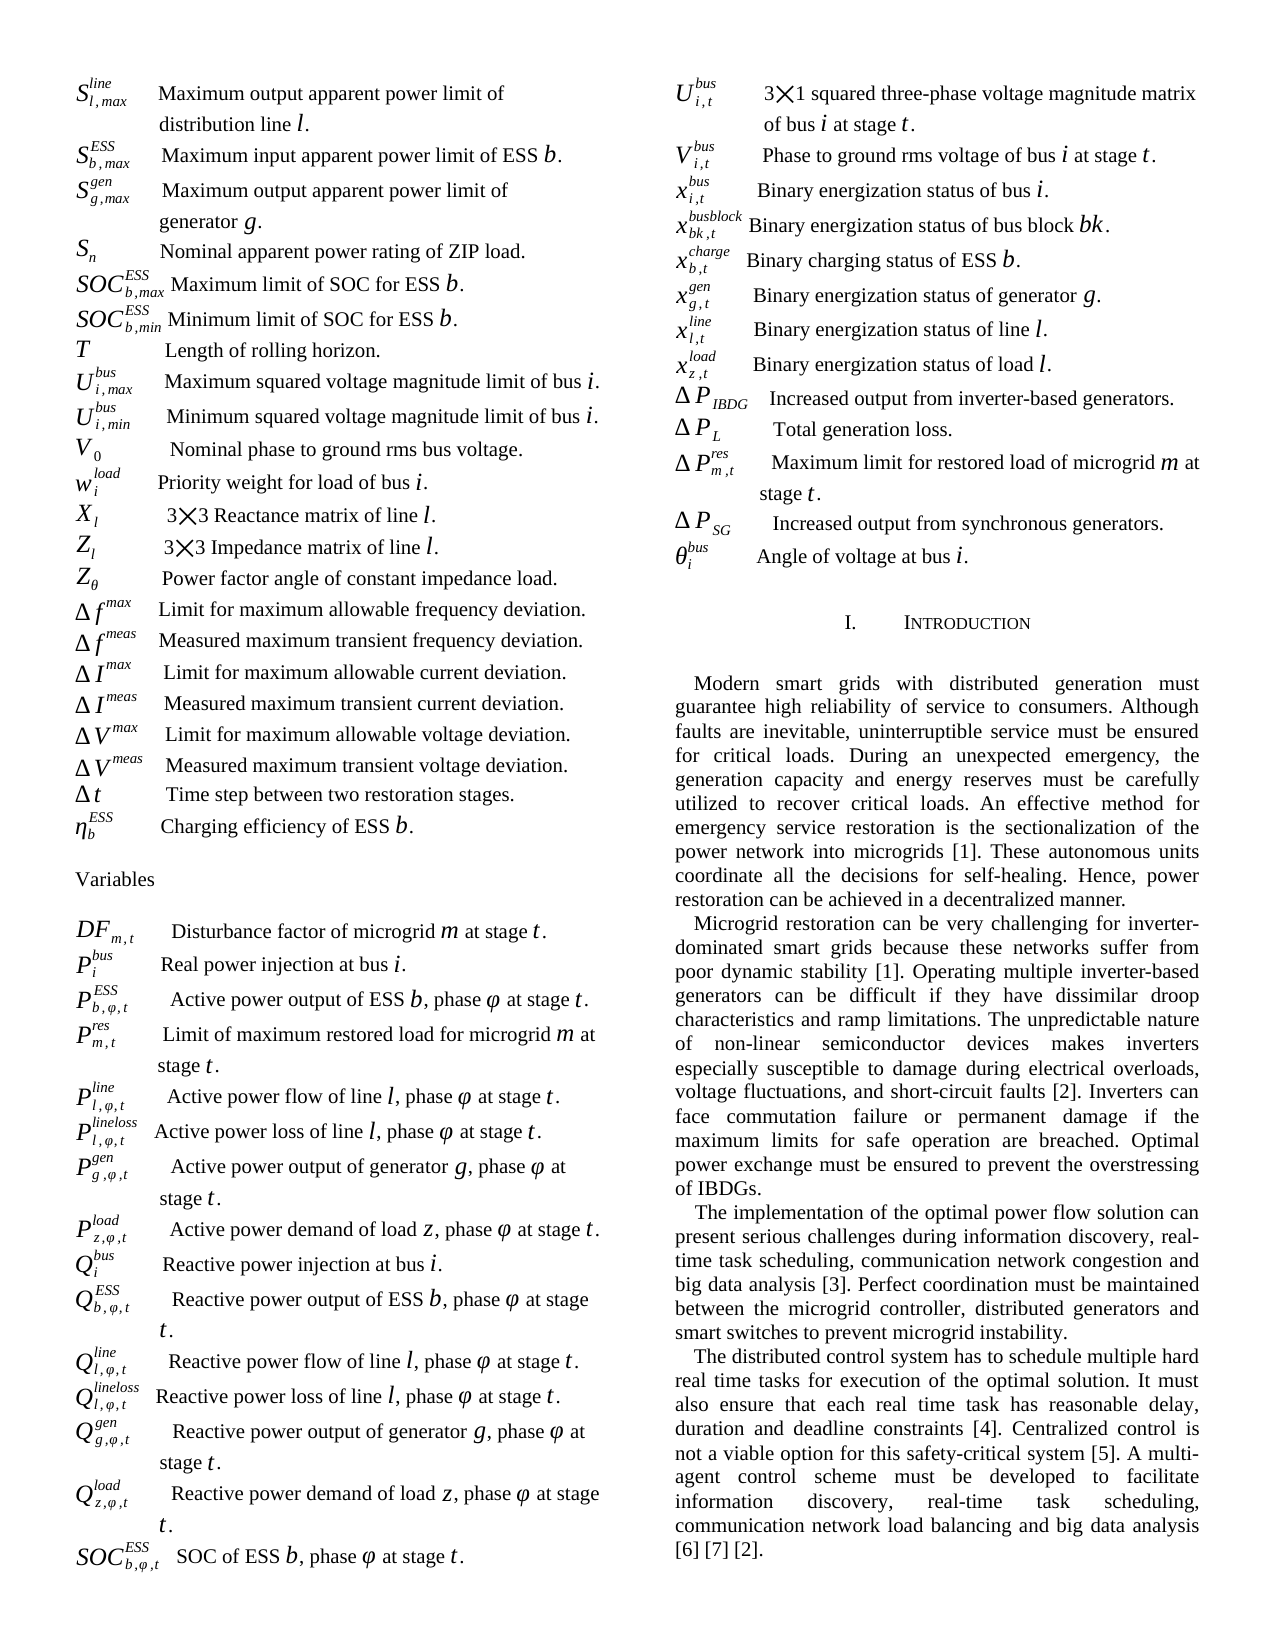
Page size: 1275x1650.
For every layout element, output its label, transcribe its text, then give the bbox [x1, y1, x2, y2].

text SOC of ESS , phase at stage . [75, 1538, 600, 1573]
text Charging efficiency of ESS . [75, 808, 600, 843]
text Priority weight for load of bus . [75, 465, 600, 500]
text Angle of voltage at bus . [675, 538, 1200, 573]
text Binary energization status of bus . [675, 172, 1200, 207]
text Active power output of generator , phase at stage . [75, 1149, 600, 1211]
text Reactive power injection at bus . [75, 1246, 600, 1281]
text Limit of maximum restored load for microgrid at stage . [75, 1016, 600, 1079]
text Maximum input apparent power limit of ESS . [75, 137, 591, 172]
text Increased output from inverter-based generators. [675, 382, 1200, 413]
text Measured maximum transient voltage deviation. [75, 749, 600, 781]
text Reactive power output of generator , phase at stage . [75, 1413, 600, 1476]
text Binary energization status of line . [675, 312, 1200, 347]
text Modern smart grids with distributed generation must guarantee high reliability of service to consumers. Although faults are inevitable, uninterruptible service must be ensured for critical loads. During an unexpected emergency, the generation capacity and energy reserves must be carefully utilized to recover critical loads. An effective method for emergency service restoration is the sectionalization of the power network into microgrids [1]. These autonomous units coordinate all the decisions for self-healing. Hence, power restoration can be achieved in a decentralized manner. [675, 670, 1200, 911]
text Phase to ground rms voltage of bus at stage . [675, 137, 1200, 172]
text Limit for maximum allowable current deviation. [75, 656, 600, 687]
text Minimum squared voltage magnitude limit of bus . [75, 398, 600, 433]
text Maximum limit for restored load of microgrid at stage . [675, 444, 1200, 507]
text Active power flow of line , phase at stage . [75, 1079, 600, 1114]
text Nominal apparent power rating of ZIP load. [75, 235, 591, 266]
text 3⨉3 Reactance matrix of line . [75, 500, 600, 531]
text Binary energization status of generator . [675, 277, 1200, 312]
text Disturbance factor of microgrid at stage . [75, 915, 600, 947]
text Reactive power demand of load , phase at stage . [75, 1476, 600, 1538]
text Maximum output apparent power limit of distribution line . [75, 75, 591, 137]
text Real power injection at bus . [75, 947, 600, 982]
text Time step between two restoration stages. [75, 781, 600, 808]
text Maximum output apparent power limit of generator . [75, 172, 591, 235]
text The implementation of the optimal power flow solution can present serious challenges during information discovery, real-time task scheduling, communication network congestion and big data analysis [3]. Perfect coordination must be maintained between the microgrid controller, distributed generators and smart switches to prevent microgrid instability. [675, 1200, 1200, 1344]
text Variables [75, 867, 600, 891]
text 3⨉3 Impedance matrix of line . [75, 531, 600, 562]
text Nominal phase to ground rms bus voltage. [75, 433, 600, 465]
text Measured maximum transient current deviation. [75, 687, 600, 718]
text Minimum limit of SOC for ESS . [75, 301, 591, 336]
text The distributed control system has to schedule multiple hard real time tasks for execution of the optimal solution. It must also ensure that each real time task has reasonable delay, duration and deadline constraints [4]. Centralized control is not a viable option for this safety-critical system [5]. A multi-agent control scheme must be developed to facilitate information discovery, real-time task scheduling, communication network load balancing and big data analysis [6] [7] [2]. [675, 1344, 1200, 1561]
text Increased output from synchronous generators. [675, 507, 1200, 538]
text 3⨉1 squared three-phase voltage magnitude matrix of bus at stage . [675, 75, 1200, 137]
text Active power output of ESS , phase at stage . [75, 982, 600, 1016]
text Total generation loss. [675, 413, 1200, 444]
text Reactive power output of ESS , phase at stage . [75, 1281, 600, 1343]
subtitle Introduction [675, 610, 1200, 634]
text Power factor angle of constant impedance load. [75, 562, 600, 594]
text Maximum squared voltage magnitude limit of bus . [75, 364, 600, 398]
text Binary energization status of bus block . [675, 207, 1200, 242]
text Active power loss of line , phase at stage . [75, 1114, 600, 1149]
text Microgrid restoration can be very challenging for inverter-dominated smart grids because these networks suffer from poor dynamic stability [1]. Operating multiple inverter-based generators can be difficult if they have dissimilar droop characteristics and ramp limitations. The unpredictable nature of non-linear semiconductor devices makes inverters especially susceptible to damage during electrical overloads, voltage fluctuations, and short-circuit faults [2]. Inverters can face commutation failure or permanent damage if the maximum limits for safe operation are breached. Optimal power exchange must be ensured to prevent the overstressing of IBDGs. [675, 911, 1200, 1200]
text Limit for maximum allowable frequency deviation. [75, 594, 600, 625]
text Measured maximum transient frequency deviation. [75, 625, 600, 656]
text Binary energization status of load . [675, 347, 1200, 382]
text Binary charging status of ESS . [675, 242, 1200, 277]
text Reactive power loss of line , phase at stage . [75, 1378, 600, 1413]
text Active power demand of load , phase at stage . [75, 1211, 600, 1246]
text Length of rolling horizon. [75, 336, 600, 364]
text Maximum limit of SOC for ESS . [75, 266, 591, 301]
text Limit for maximum allowable voltage deviation. [75, 718, 600, 749]
text Reactive power flow of line , phase at stage . [75, 1343, 600, 1378]
